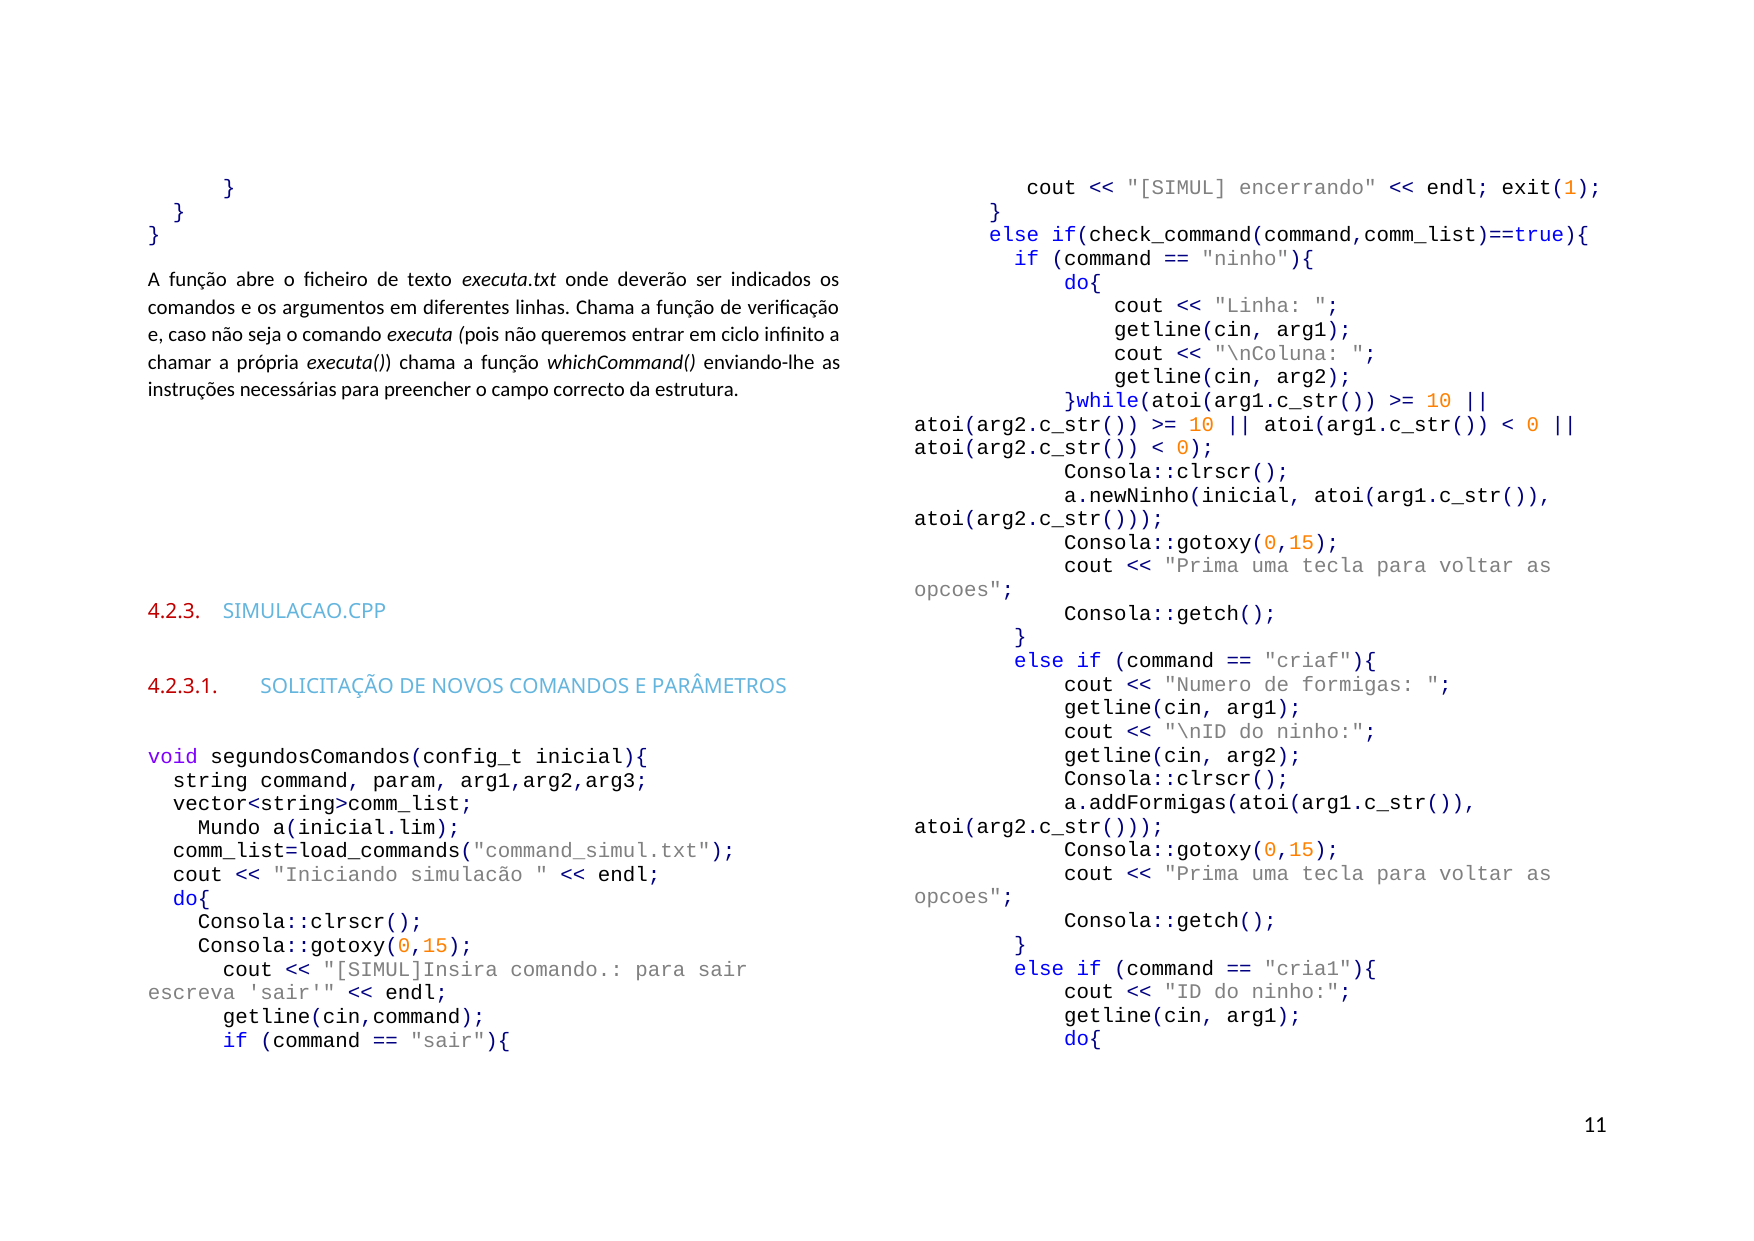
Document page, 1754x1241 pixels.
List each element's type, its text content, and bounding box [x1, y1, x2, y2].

text getline(cin,command); [148, 1006, 840, 1030]
text Consola::clrscr(); [914, 768, 1606, 792]
text void segundosComandos(config_t inicial){ [148, 746, 840, 769]
text } [148, 177, 840, 201]
text cout << "Iniciando simulacão " << endl; [148, 864, 840, 888]
text getline(cin, arg1); [914, 1005, 1606, 1028]
text do{ [914, 272, 1606, 295]
text cout << "[SIMUL]Insira comando.: para sair escreva 'sair'" << endl; [148, 959, 840, 1006]
text A função abre o ficheiro de texto executa.txt onde deverão ser indicados os comandos e os argumentos em diferentes linhas. Chama a função de verificação e, caso não seja o comando executa (pois não queremos entrar em ciclo infinito a chamar a própria executa()) chama a função whichCommand() enviando-lhe as instruções necessárias para preencher o campo correcto da estrutura. [148, 267, 840, 402]
text Consola::gotoxy(0,15); [148, 935, 840, 959]
text if (command == "ninho"){ [914, 248, 1606, 272]
text vector<string>comm_list; [148, 793, 840, 817]
text cout << "Prima uma tecla para voltar as opcoes"; [914, 556, 1606, 603]
text do{ [148, 888, 840, 911]
text getline(cin, arg1); [914, 319, 1606, 343]
text Consola::getch(); [914, 910, 1606, 934]
text Consola::gotoxy(0,15); [914, 839, 1606, 863]
text } [148, 224, 840, 248]
text }while(atoi(arg1.c_str()) >= 10 || atoi(arg2.c_str()) >= 10 || atoi(arg1.c_str()) < 0 || atoi(arg2.c_str()) < 0); [914, 390, 1606, 461]
text string command, param, arg1,arg2,arg3; [148, 769, 840, 793]
text cout << "Numero de formigas: "; [914, 674, 1606, 697]
text getline(cin, arg1); [914, 697, 1606, 721]
text Consola::clrscr(); [148, 911, 840, 935]
text getline(cin, arg2); [914, 745, 1606, 768]
text else if (command == "criaf"){ [914, 650, 1606, 674]
text Mundo a(inicial.lim); [148, 817, 840, 841]
text a.newNinho(inicial, atoi(arg1.c_str()), atoi(arg2.c_str())); [914, 484, 1606, 532]
subtitle SIMULACAO.CPP [148, 597, 840, 625]
subtitle SOLICITAÇÃO DE NOVOS COMANDOS E PARÂMETROS [148, 671, 840, 700]
text } [914, 626, 1606, 650]
text cout << "\nColuna: "; [914, 343, 1606, 366]
text else if (command == "cria1"){ [914, 957, 1606, 981]
text cout << "Linha: "; [914, 295, 1606, 319]
text cout << "\nID do ninho:"; [914, 721, 1606, 745]
text cout << "Prima uma tecla para voltar as opcoes"; [914, 863, 1606, 910]
text Consola::gotoxy(0,15); [914, 532, 1606, 556]
text cout << "ID do ninho:"; [914, 981, 1606, 1005]
text cout << "[SIMUL] encerrando" << endl; exit(1); [914, 177, 1606, 201]
text } [914, 934, 1606, 957]
text if (command == "sair"){ [148, 1030, 840, 1053]
text } [148, 201, 840, 224]
text Consola::getch(); [914, 603, 1606, 626]
text comm_list=load_commands("command_simul.txt"); [148, 841, 840, 864]
text getline(cin, arg2); [914, 366, 1606, 390]
text a.addFormigas(atoi(arg1.c_str()), atoi(arg2.c_str())); [914, 792, 1606, 839]
text } [914, 201, 1606, 224]
text do{ [914, 1028, 1606, 1052]
text else if(check_command(command,comm_list)==true){ [914, 224, 1606, 248]
text Consola::clrscr(); [914, 461, 1606, 484]
